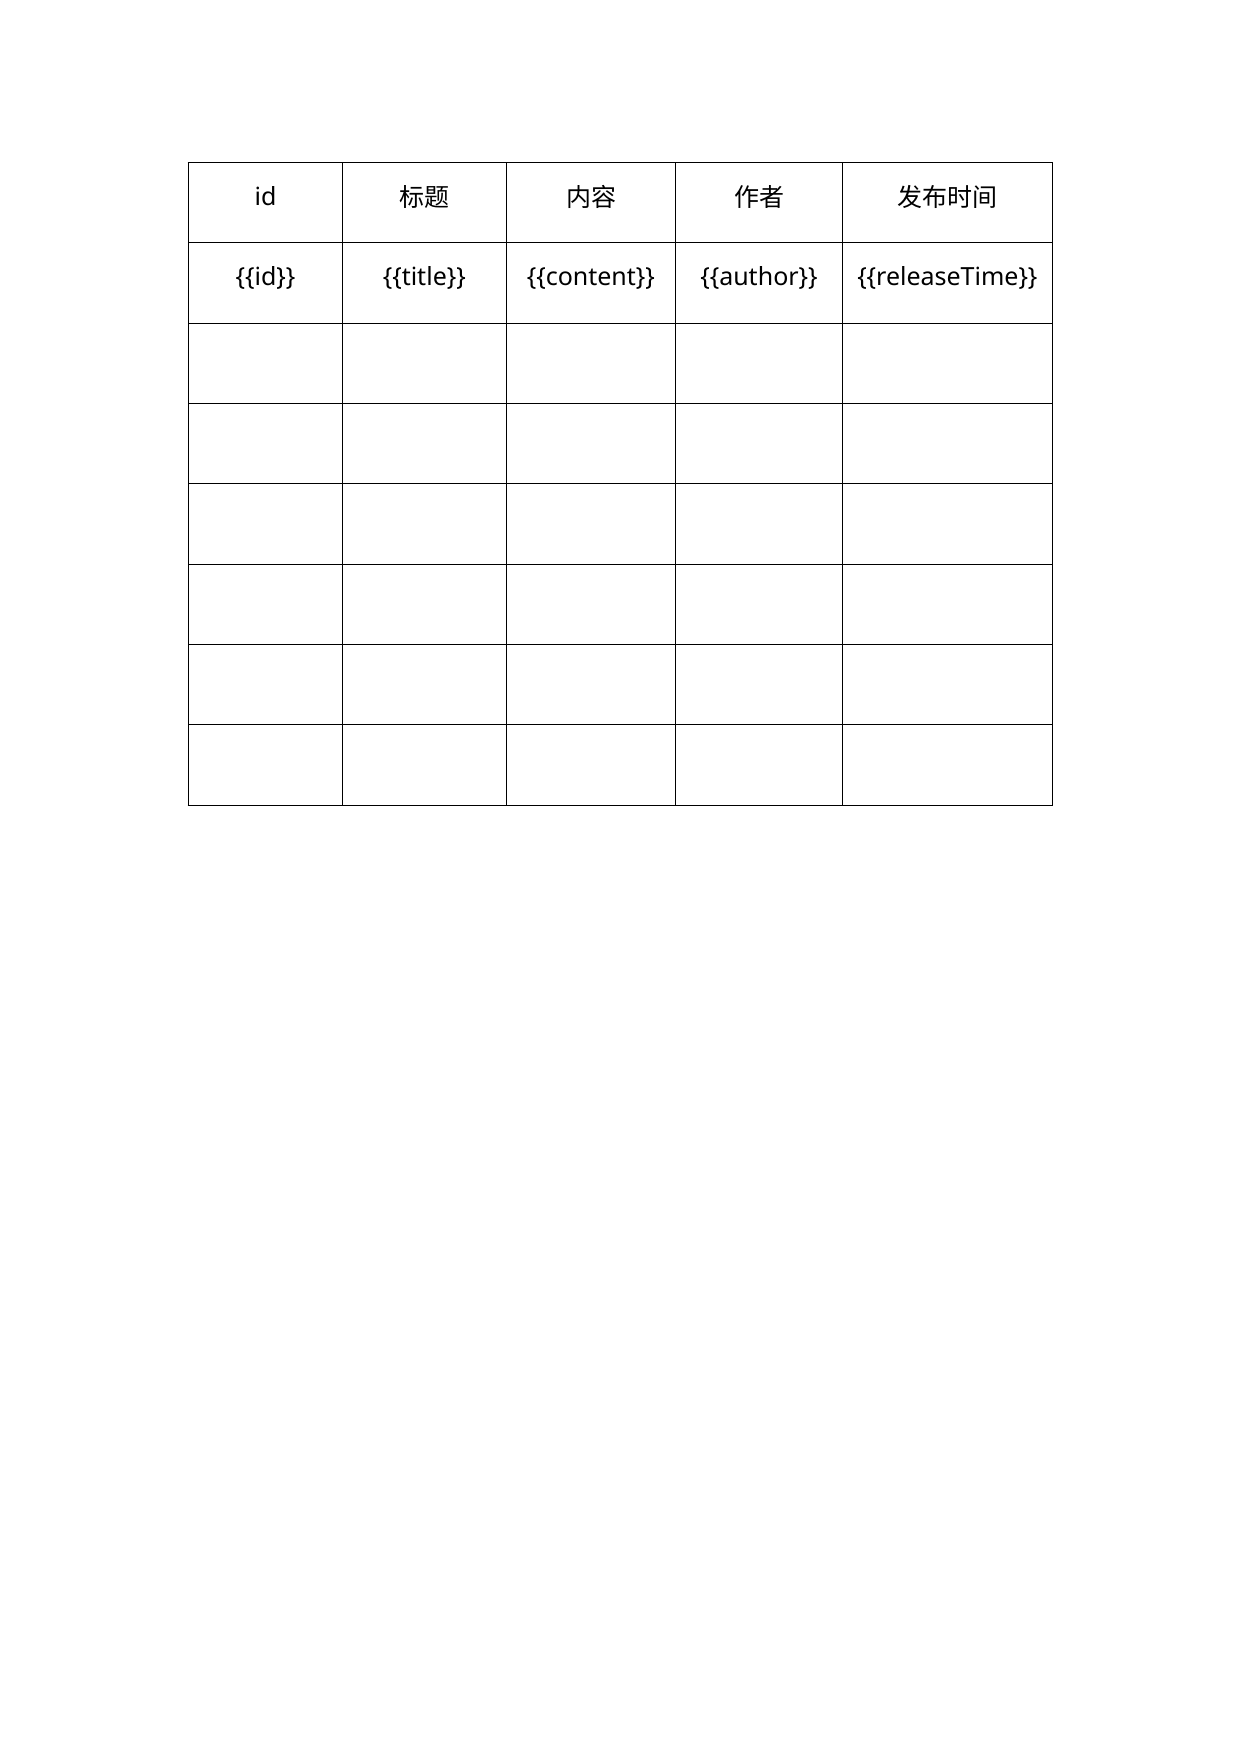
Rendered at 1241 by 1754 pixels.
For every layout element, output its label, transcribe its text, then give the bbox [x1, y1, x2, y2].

table_cell [343, 404, 506, 483]
table_cell [843, 725, 1052, 804]
table_cell [189, 484, 342, 563]
table_cell [676, 404, 842, 483]
table_cell [507, 725, 675, 804]
table_cell [343, 324, 506, 403]
table_cell [189, 645, 342, 724]
table_cell [676, 324, 842, 403]
table_cell [507, 404, 675, 483]
table_cell [843, 565, 1052, 644]
table_cell [507, 324, 675, 403]
table_cell [507, 645, 675, 724]
table_cell [843, 645, 1052, 724]
table_cell [343, 725, 506, 804]
table_cell [507, 565, 675, 644]
table_cell [343, 565, 506, 644]
table_cell [343, 645, 506, 724]
table_header 作者 [676, 163, 842, 242]
table_cell [843, 404, 1052, 483]
table_cell [189, 404, 342, 483]
table_cell [676, 645, 842, 724]
table_cell [343, 484, 506, 563]
table_cell [189, 565, 342, 644]
table_header 内容 [507, 163, 675, 242]
table_cell [507, 484, 675, 563]
table_cell [189, 725, 342, 804]
table_cell {{content}} [507, 243, 675, 323]
table_cell {{id}} [189, 243, 342, 323]
table_cell {{author}} [676, 243, 842, 323]
table_cell [676, 725, 842, 804]
table_cell [843, 324, 1052, 403]
table_cell [189, 324, 342, 403]
table_cell {{title}} [343, 243, 506, 323]
table_header id [189, 163, 342, 242]
table_header 标题 [343, 163, 506, 242]
table_header 发布时间 [843, 163, 1052, 242]
table_cell [676, 484, 842, 563]
table_cell [843, 484, 1052, 563]
table_cell {{releaseTime}} [843, 243, 1052, 323]
table_cell [676, 565, 842, 644]
